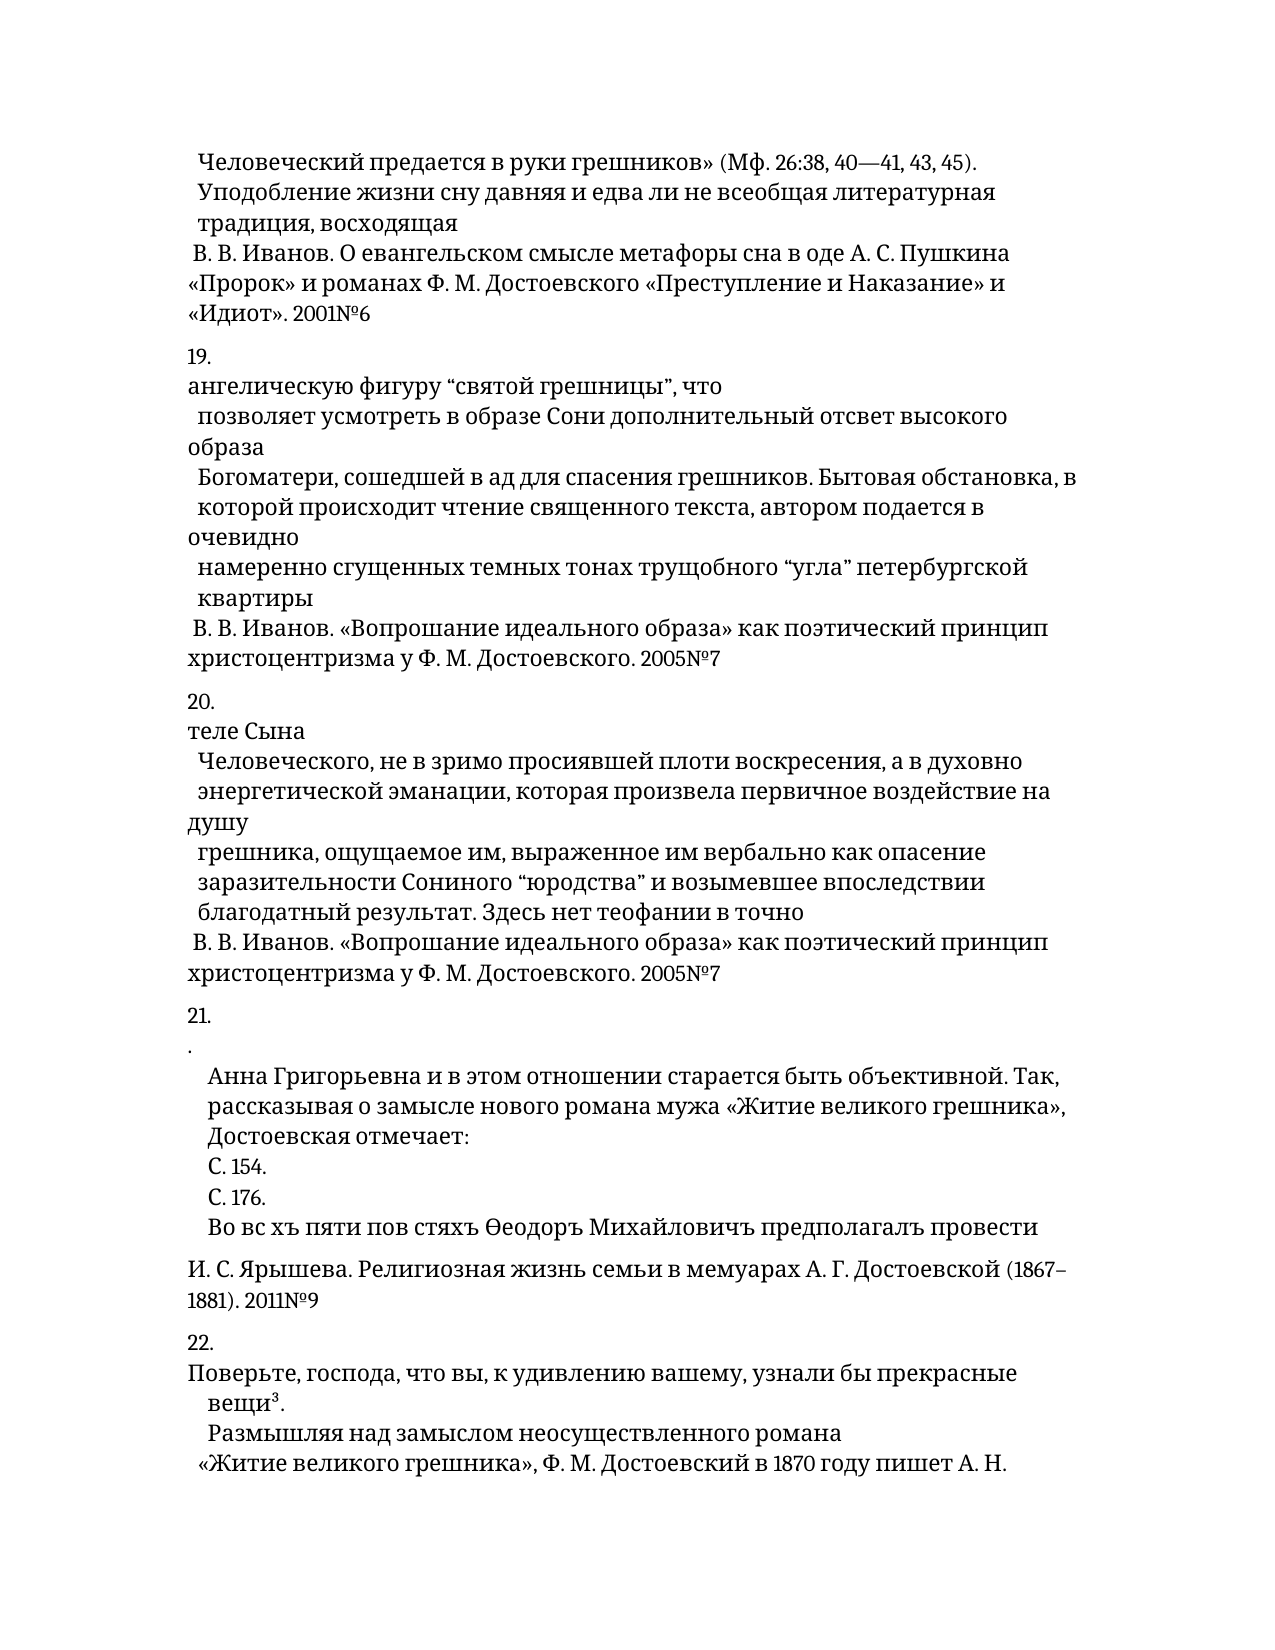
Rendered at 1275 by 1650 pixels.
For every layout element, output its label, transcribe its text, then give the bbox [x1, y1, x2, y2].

text И. С. Ярышева. Религиозная жизнь семьи в мемуарах А. Г. Достоевской (1867–1881). 2011№9 [187, 1257, 1087, 1314]
text 20. теле Сына Человеческого, не в зримо просиявшей плоти воскресения, а в духовно энергетической эманации, которая произвела первичное воздействие на душу грешника, ощущаемое им, выраженное им вербально как опасение заразительности Сониного “юродства” и возымевшее впоследствии благодатный результат. Здесь нет теофании в точно В. В. Иванов. «Вопрошание идеального образа» как поэтический принцип христоцентризма у Ф. М. Достоевского. 2005№7 [187, 688, 1087, 987]
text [187, 1330, 1087, 1477]
text 21. . Анна Григорьевна и в этом отношении старается быть объективной. Так, рассказывая о замысле нового романа мужа «Житие великого грешника», Достоевская отмечает: С. 154. С. 176. Во вс хъ пяти пов стяхъ Өеодоръ Михайловичъ предполагалъ провести [187, 1003, 1087, 1241]
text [187, 150, 1087, 327]
text 19. ангелическую фигуру “святой грешницы”, что позволяет усмотреть в образе Сони дополнительный отсвет высокого образа Богоматери, сошедшей в ад для спасения грешников. Бытовая обстановка, в которой происходит чтение священного текста, автором подается в очевидно намеренно сгущенных темных тонах трущобного “угла” петербургской квартиры В. В. Иванов. «Вопрошание идеального образа» как поэтический принцип христоцентризма у Ф. М. Достоевского. 2005№7 [187, 344, 1087, 672]
